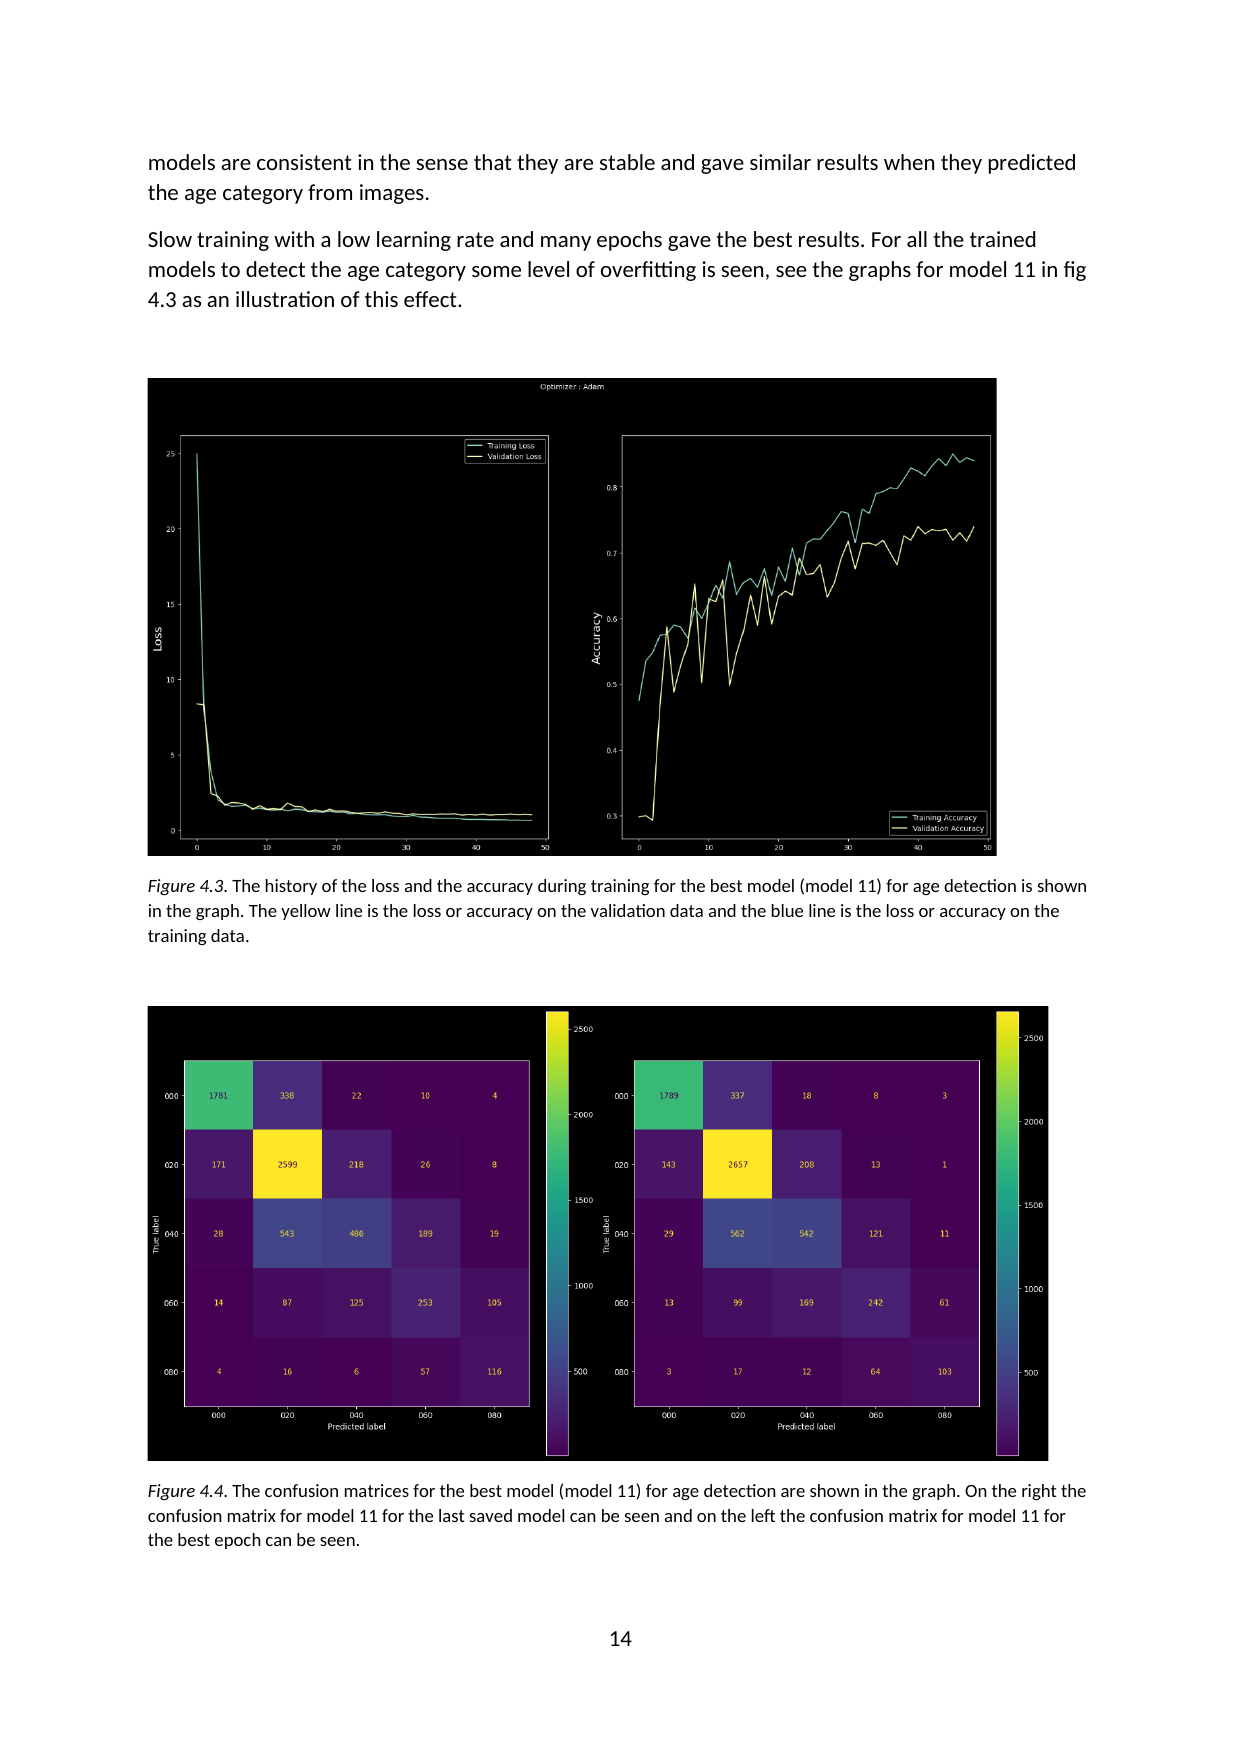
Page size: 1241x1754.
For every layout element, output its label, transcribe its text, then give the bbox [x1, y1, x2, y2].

text Figure 4.3. The history of the loss and the accuracy during training for the best model (model 11) for age detection is shown in the graph. The yellow line is the loss or accuracy on the validation data and the blue line is the loss or accuracy on the training data. [148, 874, 1093, 947]
text Figure 4.4. The confusion matrices for the best model (model 11) for age detection are shown in the graph. On the right the confusion matrix for model 11 for the last saved model can be seen and on the left the confusion matrix for model 11 for the best epoch can be seen. [148, 1479, 1093, 1551]
picture [147, 1006, 1049, 1461]
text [148, 148, 1093, 206]
picture [147, 378, 997, 856]
text Slow training with a low learning rate and many epochs gave the best results. For all the trained models to detect the age category some level of overfitting is seen, see the graphs for model 11 in fig 4.3 as an illustration of this effect. [148, 225, 1093, 313]
